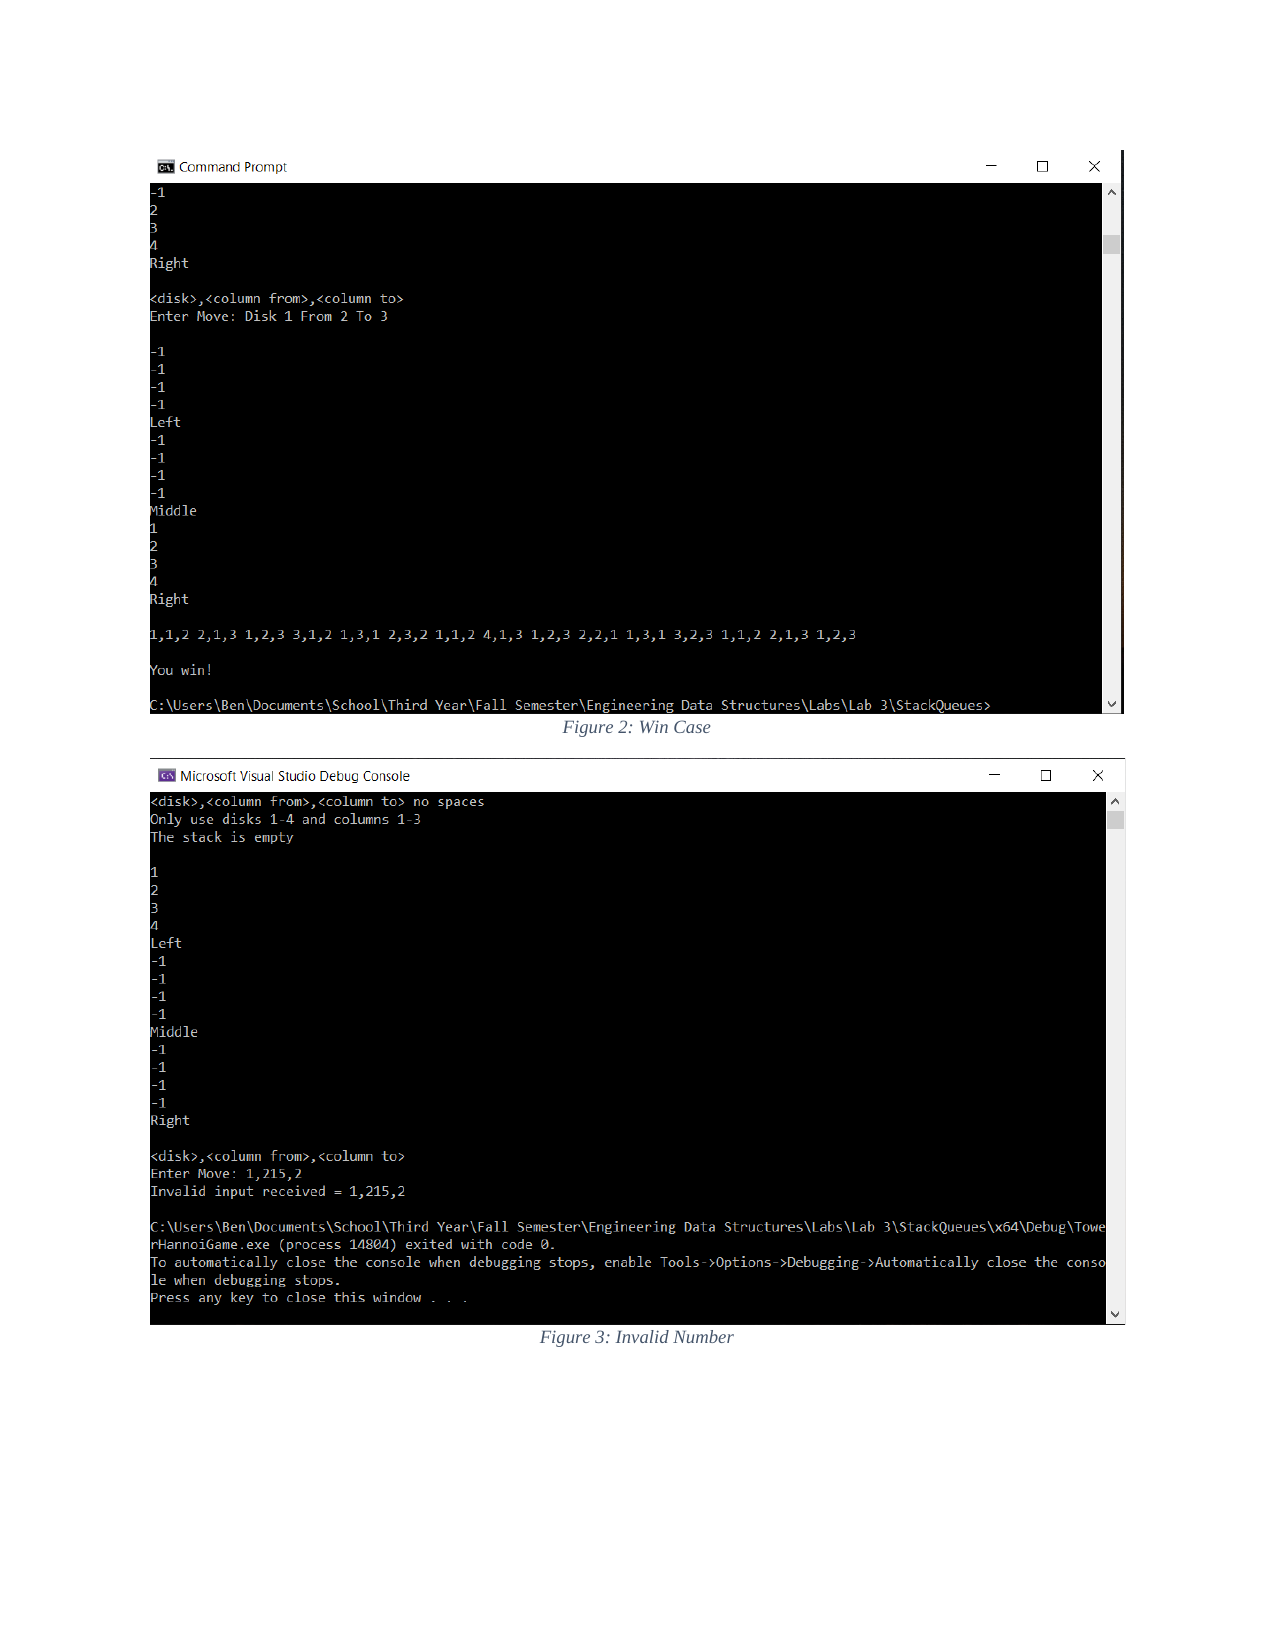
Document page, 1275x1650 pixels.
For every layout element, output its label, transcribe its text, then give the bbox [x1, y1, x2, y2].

picture [150, 150, 1124, 714]
picture [150, 758, 1125, 1325]
